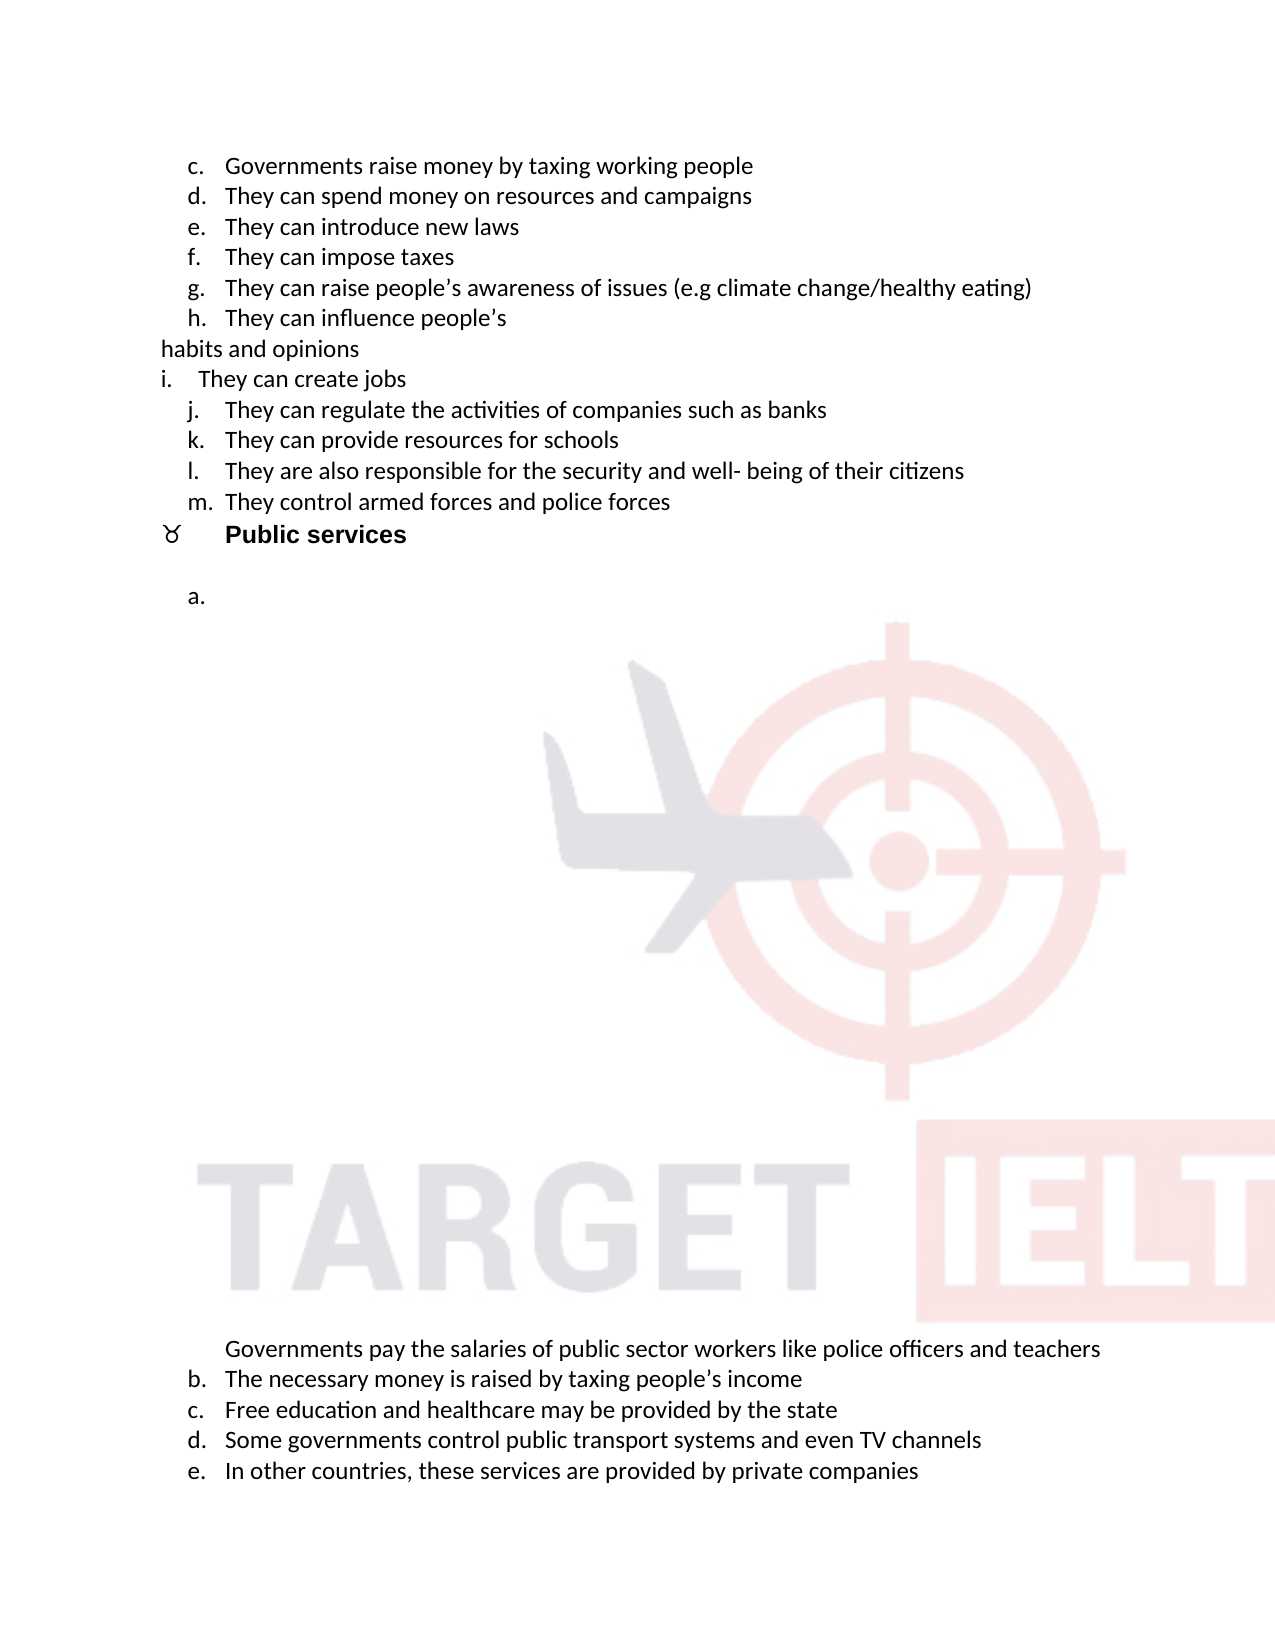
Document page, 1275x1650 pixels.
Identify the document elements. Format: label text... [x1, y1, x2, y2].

list They can impose taxes [187, 242, 1105, 272]
list Free education and healthcare may be provided by the state [187, 1394, 1117, 1424]
list They can create jobs [161, 364, 1094, 394]
list Governments pay the salaries of public sector workers like police officers and teachers [187, 580, 1106, 611]
list In other countries, these services are provided by private companies [187, 1455, 1114, 1485]
picture [187, 611, 1275, 1333]
list They can provide resources for schools [187, 425, 1112, 455]
list They control armed forces and police forces [187, 486, 1084, 516]
list Governments pay the salaries of public sector workers like police officers and teachers [187, 1333, 1106, 1363]
list They can raise people’s awareness of issues (e.g climate change/healthy eating) [187, 272, 1107, 303]
list They can influence people’s [187, 303, 1092, 333]
list Governments raise money by taxing working people [187, 150, 1076, 181]
list They can introduce new laws [187, 211, 1105, 242]
text habits and opinions [161, 333, 1125, 364]
text ♉ Public services [161, 516, 1033, 578]
list The necessary money is raised by taxing people’s income [187, 1363, 1105, 1394]
list They can regulate the activities of companies such as banks [187, 394, 1114, 425]
list They are also responsible for the security and well- being of their citizens [187, 455, 1098, 486]
list They can spend money on resources and campaigns [187, 181, 1113, 211]
list Some governments control public transport systems and even TV channels [187, 1424, 1099, 1455]
